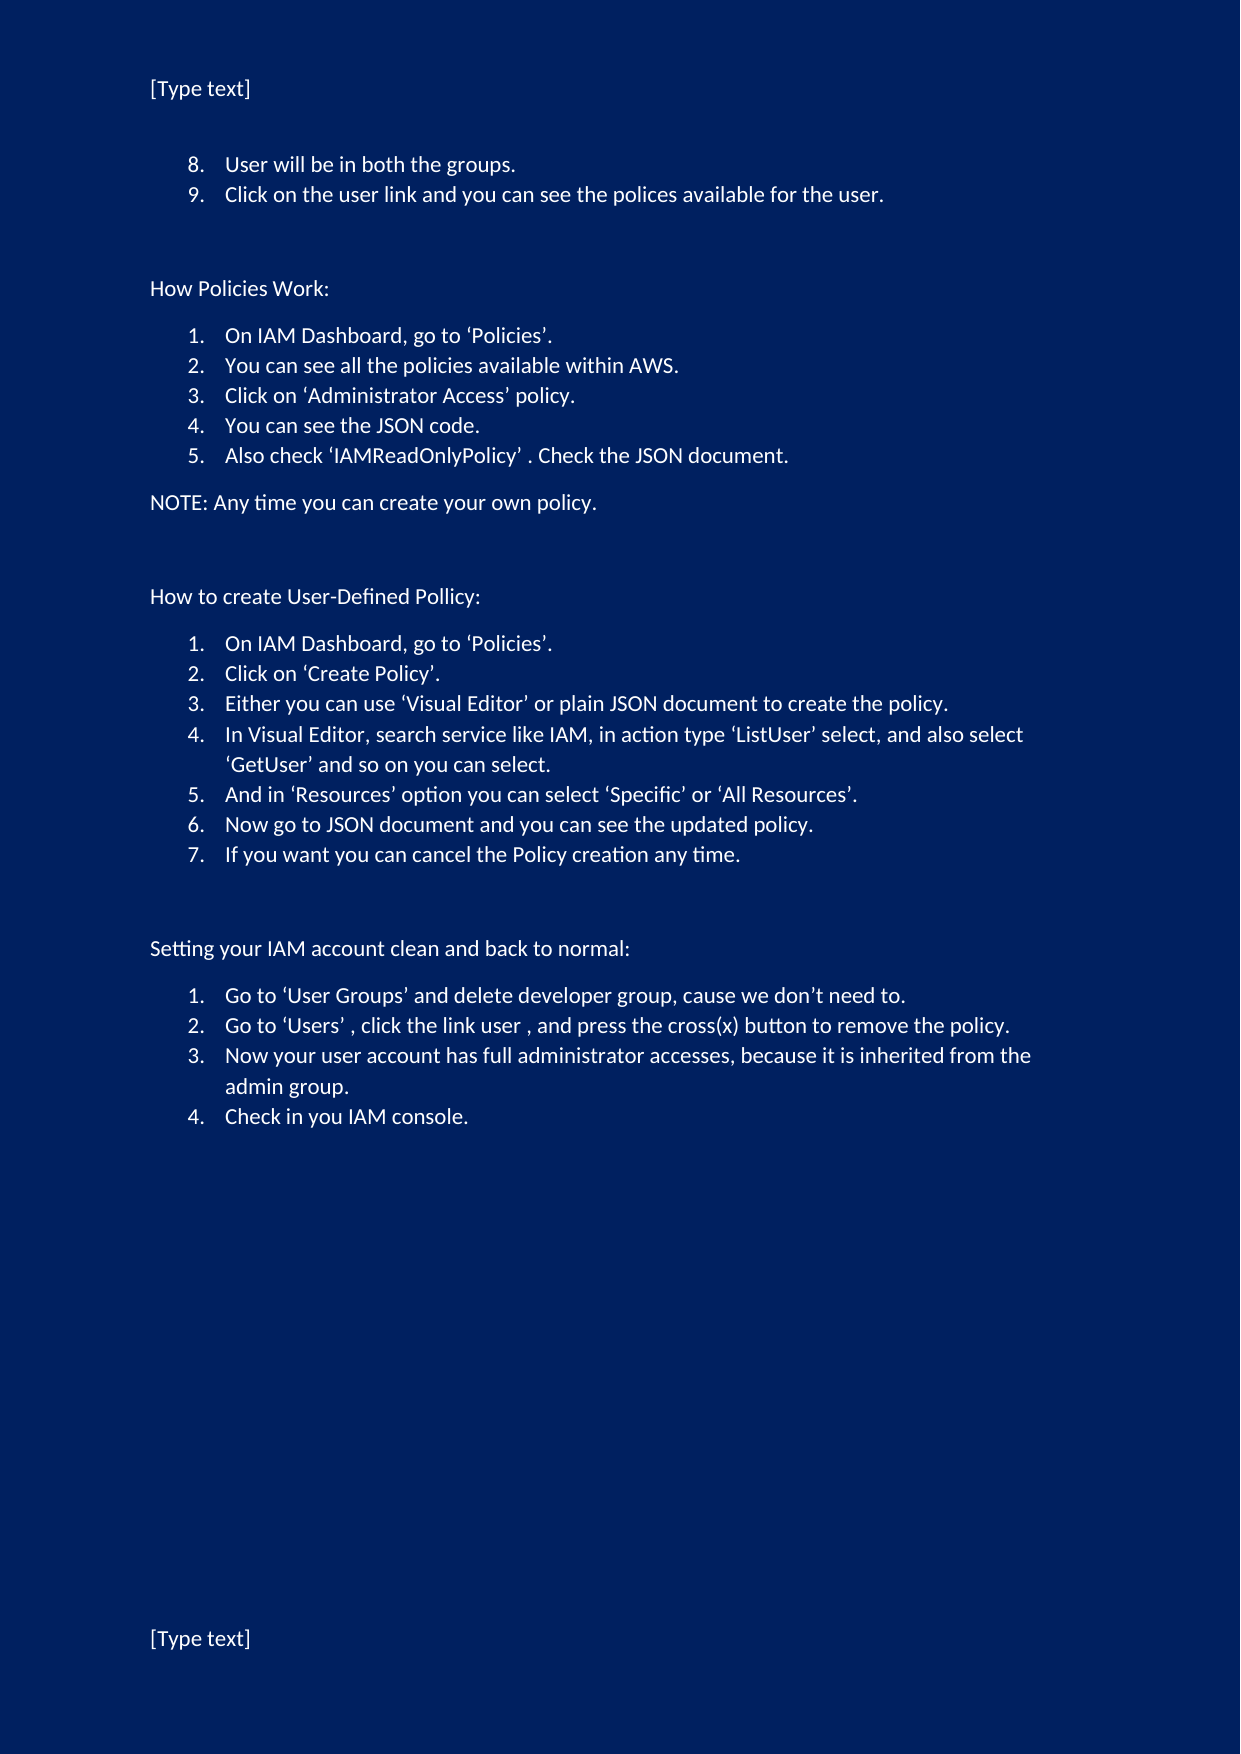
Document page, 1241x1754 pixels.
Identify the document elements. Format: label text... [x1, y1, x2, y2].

list You can see the JSON code. [187, 411, 1090, 439]
list On IAM Dashboard, go to ‘Policies’. [187, 321, 1090, 349]
list Check in you IAM console. [187, 1102, 1090, 1130]
text NOTE: Any time you can create your own policy. [150, 488, 1090, 517]
list Now go to JSON document and you can see the updated policy. [187, 810, 1090, 838]
list If you want you can cancel the Policy creation any time. [187, 841, 1090, 869]
list In Visual Editor, search service like IAM, in action type ‘ListUser’ select, and also select ‘GetUser’ and so on you can select. [187, 720, 1090, 778]
list Go to ‘Users’ , click the link user , and press the cross(x) button to remove the policy. [187, 1011, 1090, 1039]
list Go to ‘User Groups’ and delete developer group, cause we don’t need to. [187, 981, 1090, 1009]
text How to create User-Defined Pollicy: [150, 582, 1090, 610]
text Setting your IAM account clean and back to normal: [150, 934, 1090, 962]
text How Policies Work: [150, 274, 1090, 302]
list Click on ‘Create Policy’. [187, 659, 1090, 687]
list User will be in both the groups. [187, 150, 1090, 178]
list Click on the user link and you can see the polices available for the user. [187, 180, 1090, 208]
list Either you can use ‘Visual Editor’ or plain JSON document to create the policy. [187, 689, 1090, 718]
list And in ‘Resources’ option you can select ‘Specific’ or ‘All Resources’. [187, 780, 1090, 808]
list Now your user account has full administrator accesses, because it is inherited from the admin group. [187, 1042, 1090, 1100]
list Click on ‘Administrator Access’ policy. [187, 381, 1090, 409]
list Also check ‘IAMReadOnlyPolicy’ . Check the JSON document. [187, 442, 1090, 470]
list You can see all the policies available within AWS. [187, 351, 1090, 379]
list On IAM Dashboard, go to ‘Policies’. [187, 629, 1090, 657]
